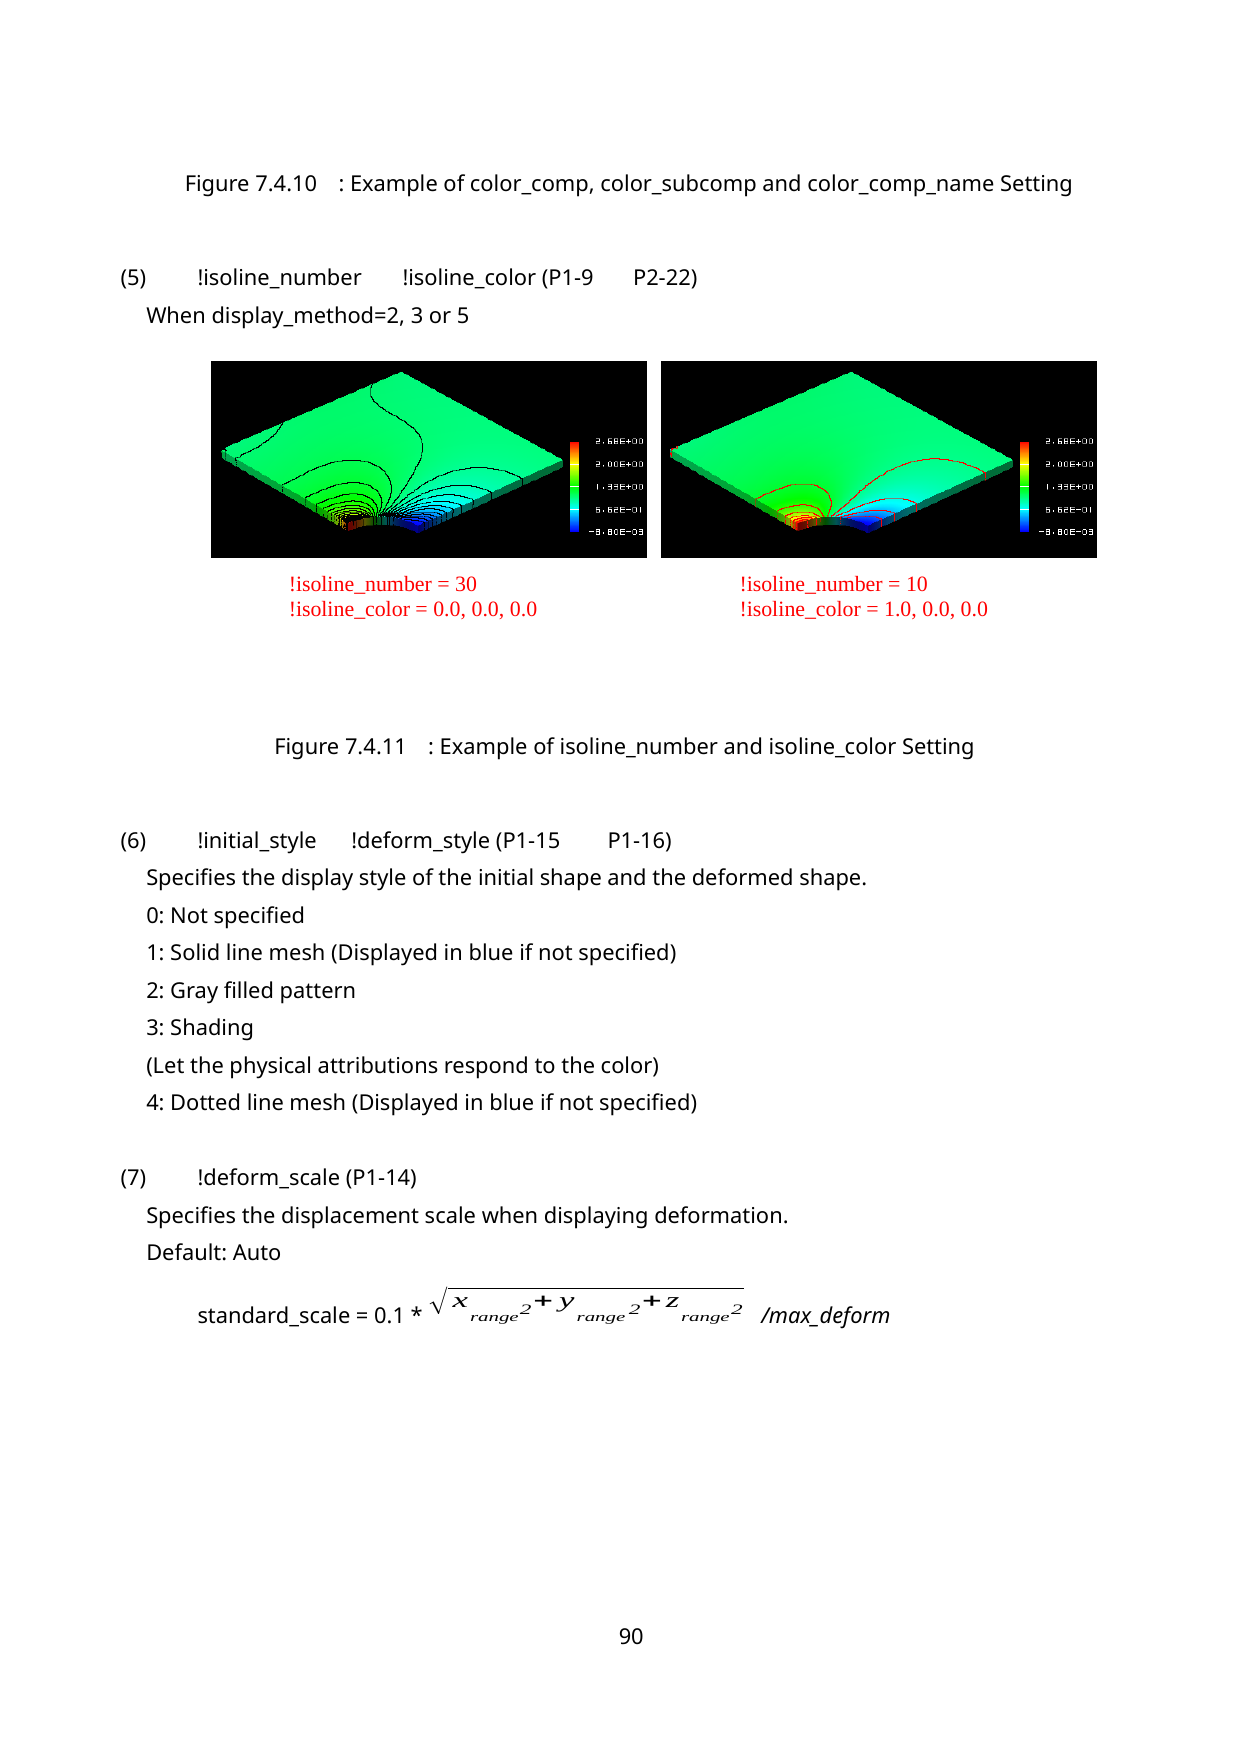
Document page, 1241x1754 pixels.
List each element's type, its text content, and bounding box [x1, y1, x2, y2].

text 1: Solid line mesh (Displayed in blue if not specified) [120, 933, 1120, 971]
subtitle !deform_scale (P1-14) [120, 1158, 1120, 1196]
text Specifies the displacement scale when displaying deformation. [120, 1196, 1120, 1233]
text When display_method=2, 3 or 5 [120, 296, 1120, 333]
subtitle !isoline_number !isoline_color (P1-9 P2-22) [120, 258, 1120, 296]
text 2: Gray filled pattern [120, 971, 1120, 1008]
text standard_scale = 0.1 * /max_deform [120, 1271, 1120, 1346]
text 0: Not specified [120, 896, 1120, 933]
text Default: Auto [120, 1233, 1120, 1271]
text 3: Shading [120, 1008, 1120, 1046]
subtitle !initial_style !deform_style (P1-15 P1-16) [120, 821, 1120, 858]
text Specifies the display style of the initial shape and the deformed shape. [120, 858, 1120, 896]
picture [211, 361, 647, 558]
text 4: Dotted line mesh (Displayed in blue if not specified) [120, 1083, 1120, 1121]
picture [661, 361, 1097, 558]
text (Let the physical attributions respond to the color) [120, 1046, 1120, 1083]
